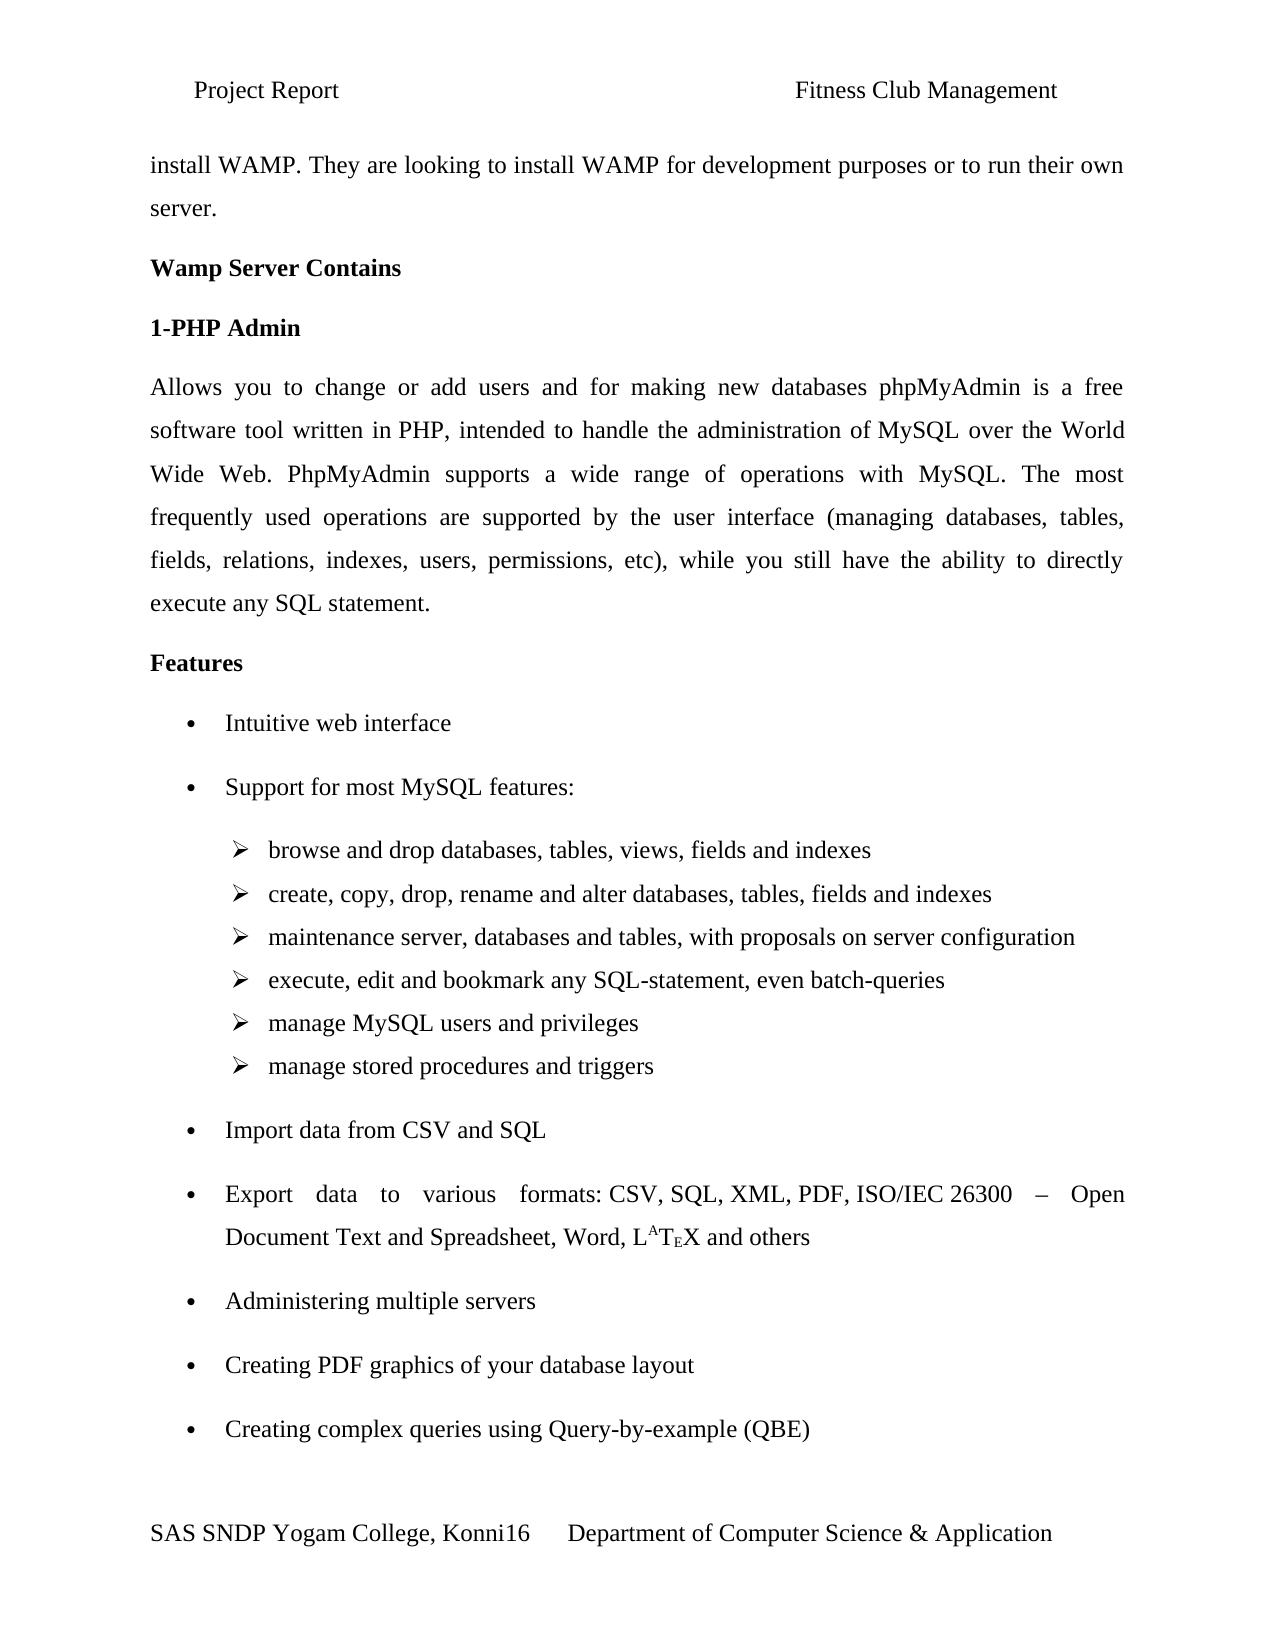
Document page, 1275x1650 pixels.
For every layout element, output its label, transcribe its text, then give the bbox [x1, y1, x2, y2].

list execute, edit and bookmark any SQL-statement, even batch-queries [231, 965, 1125, 994]
text 1-PHP Admin [150, 313, 1125, 341]
list Export data to various formats: CSV, SQL, XML, PDF, ISO/IEC 26300 – Open Document Text and Spreadsheet, Word, LATEX and others [187, 1179, 1125, 1251]
text Features [150, 648, 1125, 677]
list browse and drop databases, tables, views, fields and indexes [231, 836, 1125, 864]
list Support for most MySQL features: [187, 772, 1125, 800]
text Wamp Server Contains [150, 253, 1125, 282]
text Allows you to change or add users and for making new databases phpMyAdmin is a free software tool written in PHP, intended to handle the administration of MySQL over the World Wide Web. PhpMyAdmin supports a wide range of operations with MySQL. The most frequently used operations are supported by the user interface (managing databases, tables, fields, relations, indexes, users, permissions, etc), while you still have the ability to directly execute any SQL statement. [150, 372, 1125, 617]
list create, copy, drop, rename and alter databases, tables, fields and indexes [231, 879, 1125, 907]
list Import data from CSV and SQL [187, 1115, 1125, 1144]
list manage MySQL users and privileges [231, 1008, 1125, 1037]
list Administering multiple servers [187, 1286, 1125, 1315]
list maintenance server, databases and tables, with proposals on server configuration [231, 922, 1125, 951]
list Creating complex queries using Query-by-example (QBE) [187, 1414, 1125, 1443]
list Intuitive web interface [187, 708, 1125, 736]
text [150, 150, 1125, 222]
list Creating PDF graphics of your database layout [187, 1350, 1125, 1379]
list manage stored procedures and triggers [231, 1051, 1125, 1080]
